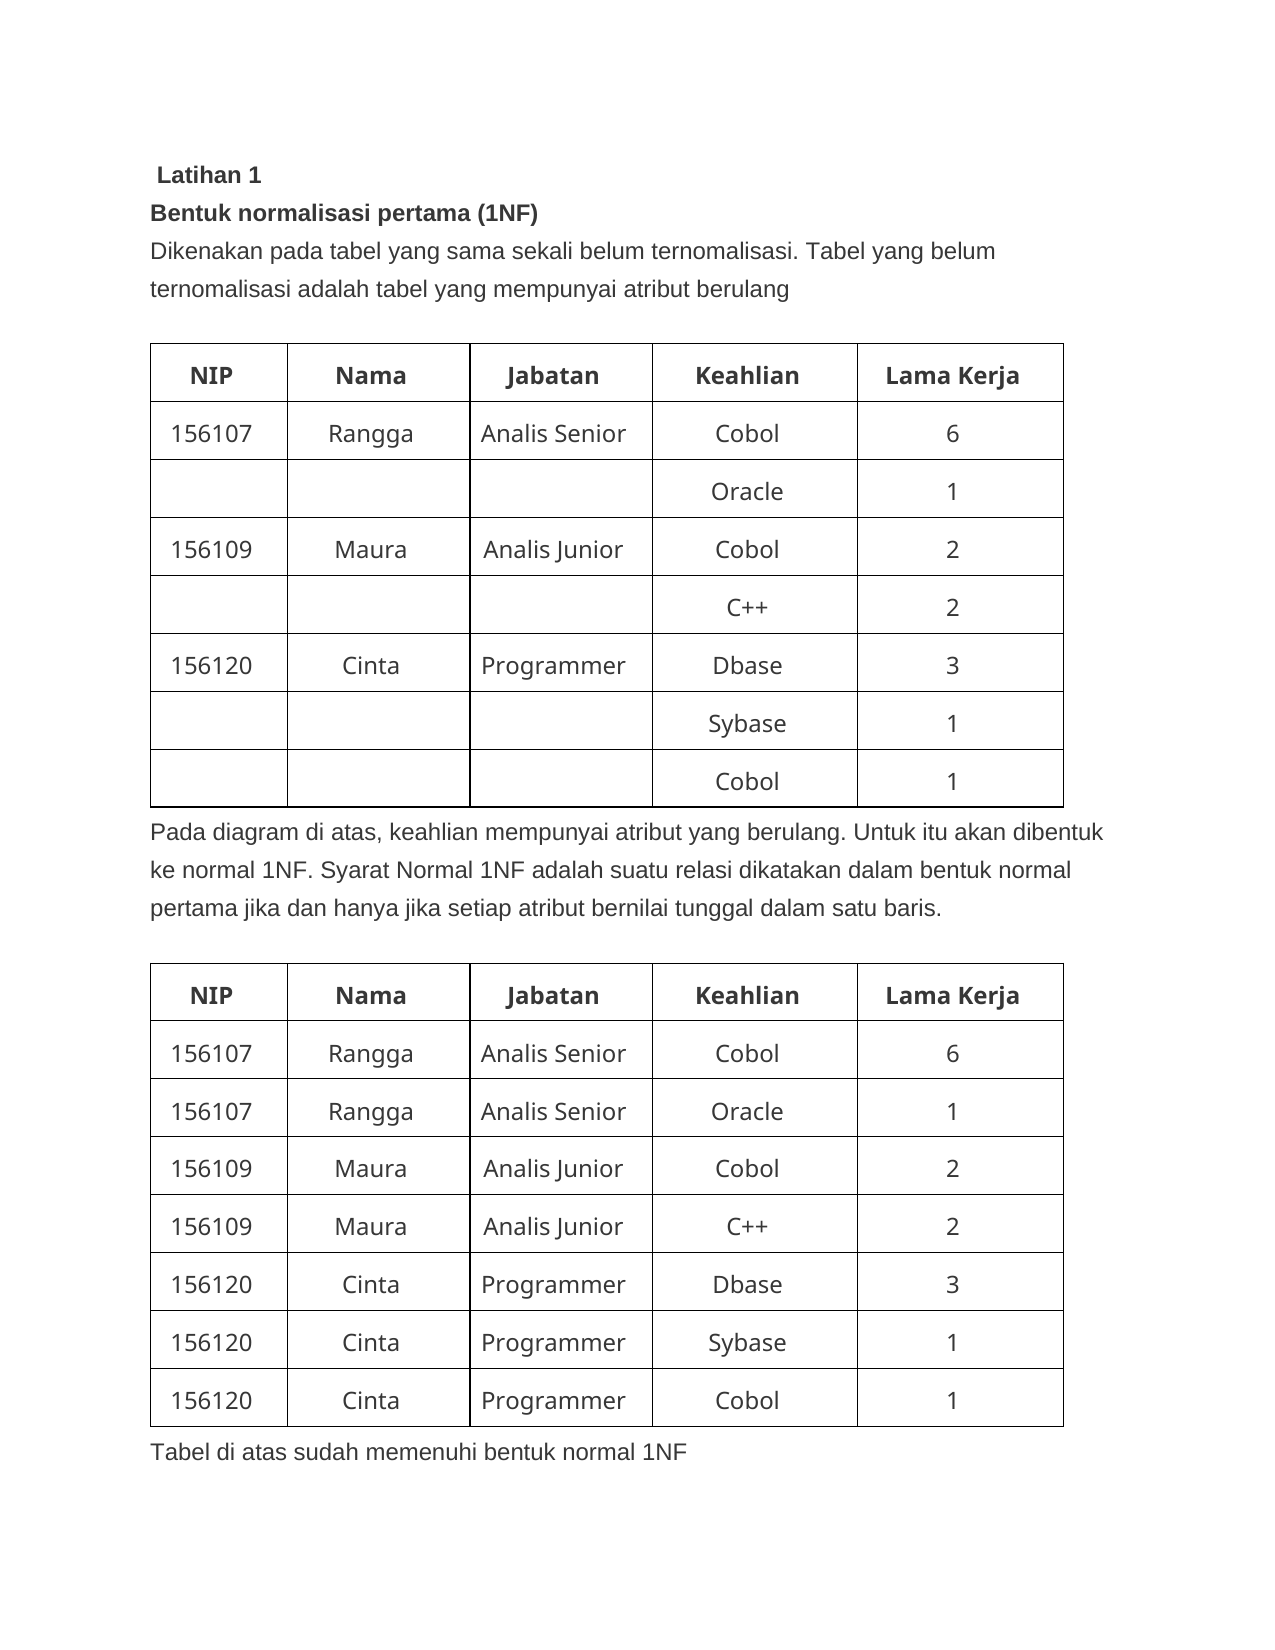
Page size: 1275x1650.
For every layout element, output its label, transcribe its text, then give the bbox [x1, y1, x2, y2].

table_cell Analis Junior [471, 518, 652, 575]
table_cell [471, 692, 652, 748]
table_cell Analis Junior [471, 1137, 652, 1194]
table_cell C++ [653, 576, 857, 633]
table_cell Cobol [653, 1137, 857, 1194]
table_cell 2 [858, 1195, 1063, 1252]
table_cell 6 [858, 1021, 1063, 1078]
table_cell [288, 576, 469, 633]
table_header Lama Kerja [858, 344, 1063, 401]
table_cell 2 [858, 1137, 1063, 1194]
table_cell Rangga [288, 1021, 469, 1078]
table_cell [151, 460, 287, 517]
table_cell Sybase [653, 692, 857, 748]
table_cell [151, 692, 287, 748]
table_cell 1 [858, 750, 1063, 806]
text Latihan 1 [150, 150, 1125, 188]
table_cell 156107 [151, 1021, 287, 1078]
table_cell [288, 460, 469, 517]
table_cell Cobol [653, 402, 857, 459]
table_cell Cobol [653, 1021, 857, 1078]
table_cell Programmer [471, 1369, 652, 1426]
text Bentuk normalisasi pertama (1NF) [150, 188, 1125, 226]
table_header Jabatan [471, 344, 652, 401]
table_cell Cobol [653, 1369, 857, 1426]
table_cell Sybase [653, 1311, 857, 1368]
table_cell 156109 [151, 1137, 287, 1194]
table_cell 1 [858, 692, 1063, 748]
table_cell Dbase [653, 1253, 857, 1310]
table_header Keahlian [653, 344, 857, 401]
table_cell Analis Senior [471, 1079, 652, 1136]
table_cell 156120 [151, 634, 287, 691]
table_cell [151, 750, 287, 806]
table_cell Cobol [653, 518, 857, 575]
table_header Keahlian [653, 964, 857, 1020]
table_header NIP [151, 964, 287, 1020]
table_cell Rangga [288, 402, 469, 459]
table_cell 156109 [151, 518, 287, 575]
table_cell 156120 [151, 1253, 287, 1310]
table_cell [471, 750, 652, 806]
table_cell Oracle [653, 460, 857, 517]
text Tabel di atas sudah memenuhi bentuk normal 1NF [150, 1427, 1125, 1465]
table_cell 156107 [151, 1079, 287, 1136]
table_cell Cinta [288, 1311, 469, 1368]
table_cell Analis Senior [471, 402, 652, 459]
table_header NIP [151, 344, 287, 401]
table_cell Dbase [653, 634, 857, 691]
table_cell Maura [288, 518, 469, 575]
table_cell 1 [858, 1311, 1063, 1368]
table_cell [151, 576, 287, 633]
table_cell Analis Senior [471, 1021, 652, 1078]
table_header Nama [288, 344, 469, 401]
table_cell Cinta [288, 634, 469, 691]
table_cell Analis Junior [471, 1195, 652, 1252]
table_cell C++ [653, 1195, 857, 1252]
table_cell 156120 [151, 1369, 287, 1426]
text Dikenakan pada tabel yang sama sekali belum ternomalisasi. Tabel yang belum ternomalisasi adalah tabel yang mempunyai atribut berulang [150, 226, 1125, 302]
text Pada diagram di atas, keahlian mempunyai atribut yang berulang. Untuk itu akan dibentuk ke normal 1NF. Syarat Normal 1NF adalah suatu relasi dikatakan dalam bentuk normal pertama jika dan hanya jika setiap atribut bernilai tunggal dalam satu baris. [150, 807, 1125, 922]
table_cell 2 [858, 518, 1063, 575]
table_cell 1 [858, 1079, 1063, 1136]
table_cell Cinta [288, 1369, 469, 1426]
table_cell 1 [858, 1369, 1063, 1426]
table_cell 3 [858, 1253, 1063, 1310]
table_cell 156120 [151, 1311, 287, 1368]
table_header Jabatan [471, 964, 652, 1020]
table_cell Rangga [288, 1079, 469, 1136]
table_cell [471, 460, 652, 517]
table_cell Maura [288, 1137, 469, 1194]
table_cell [471, 576, 652, 633]
table_cell 3 [858, 634, 1063, 691]
table_cell 1 [858, 460, 1063, 517]
table_cell Cinta [288, 1253, 469, 1310]
table_cell Maura [288, 1195, 469, 1252]
table_cell Cobol [653, 750, 857, 806]
table_cell [288, 692, 469, 748]
table_cell 156107 [151, 402, 287, 459]
table_header Nama [288, 964, 469, 1020]
table_cell 156109 [151, 1195, 287, 1252]
table_cell Oracle [653, 1079, 857, 1136]
table_header Lama Kerja [858, 964, 1063, 1020]
table_cell 6 [858, 402, 1063, 459]
table_cell Programmer [471, 634, 652, 691]
table_cell 2 [858, 576, 1063, 633]
table_cell Programmer [471, 1311, 652, 1368]
table_cell Programmer [471, 1253, 652, 1310]
table_cell [288, 750, 469, 806]
